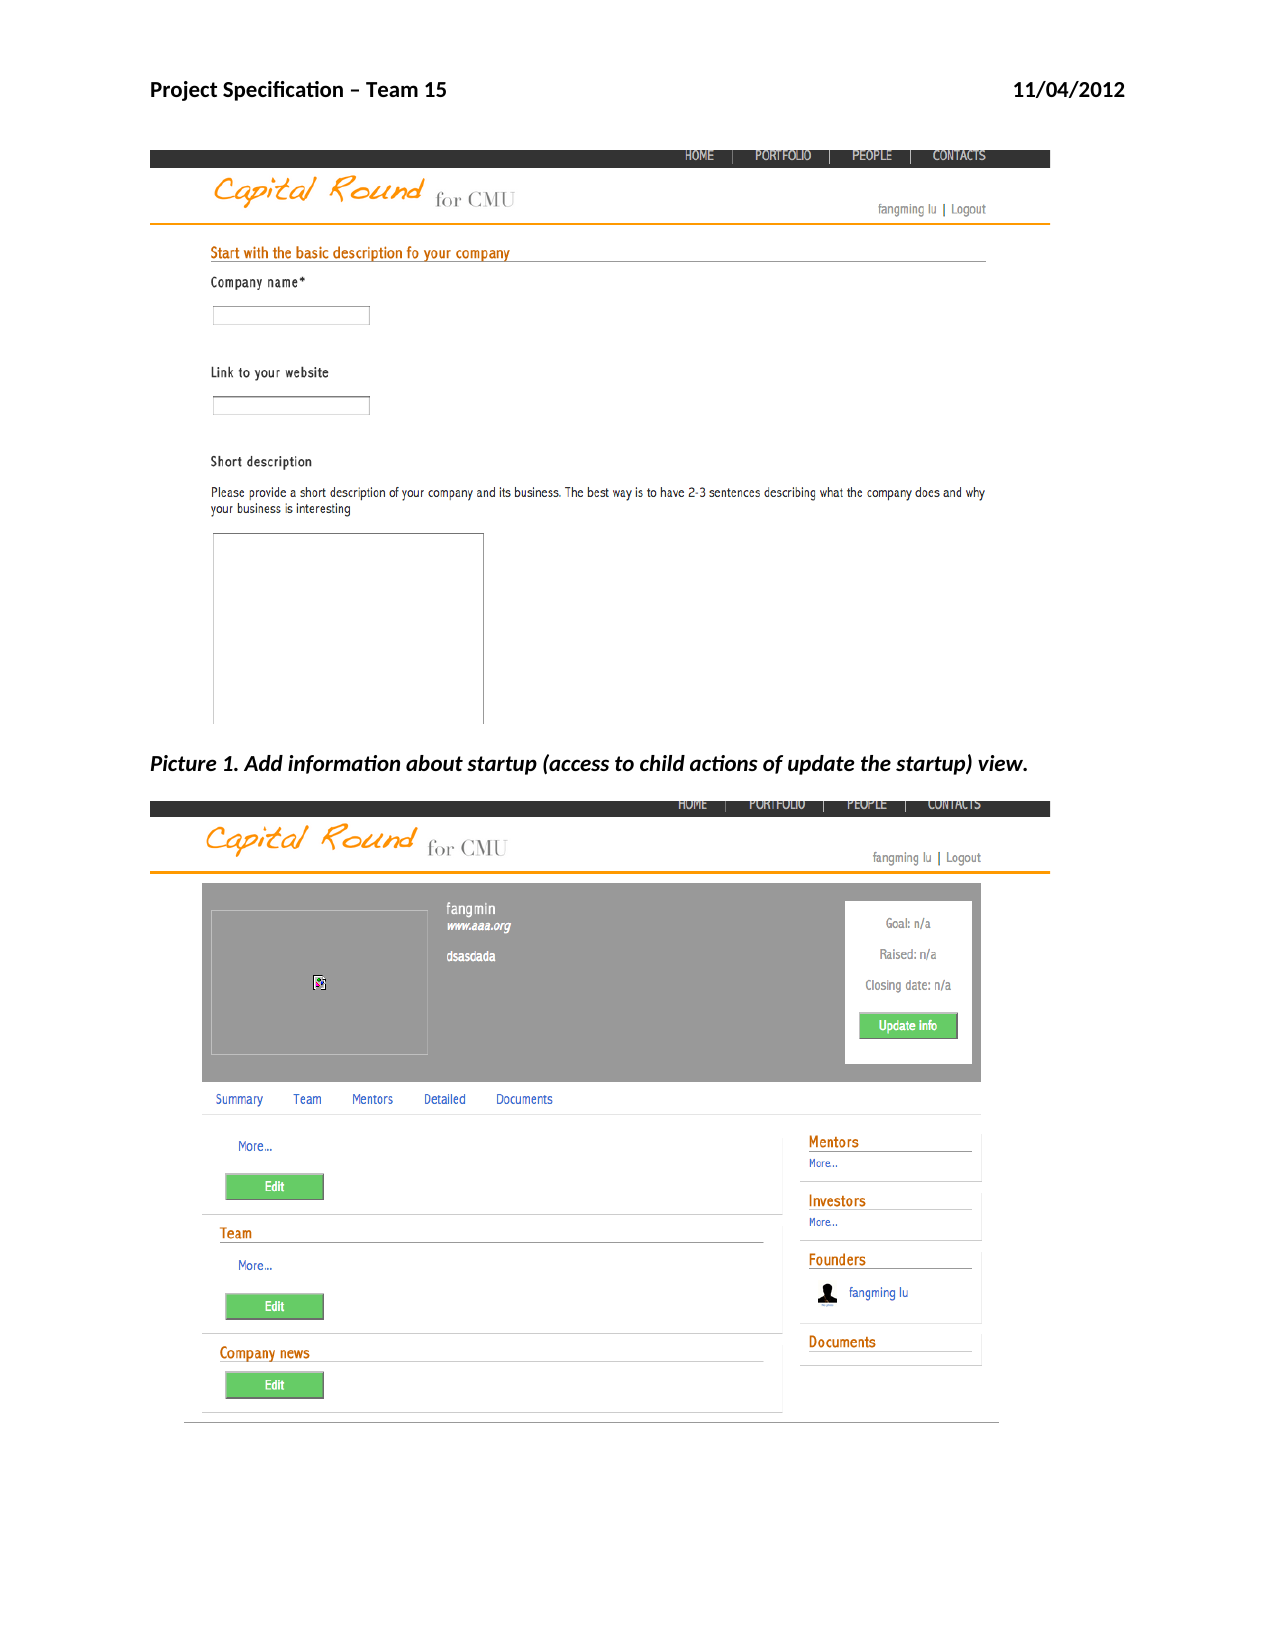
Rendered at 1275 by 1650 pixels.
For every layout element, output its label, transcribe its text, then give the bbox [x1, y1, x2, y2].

text Picture 1. Add information about startup (access to child actions of update the startup) view. [150, 749, 1125, 777]
picture [150, 150, 1050, 724]
picture [150, 801, 1050, 1428]
